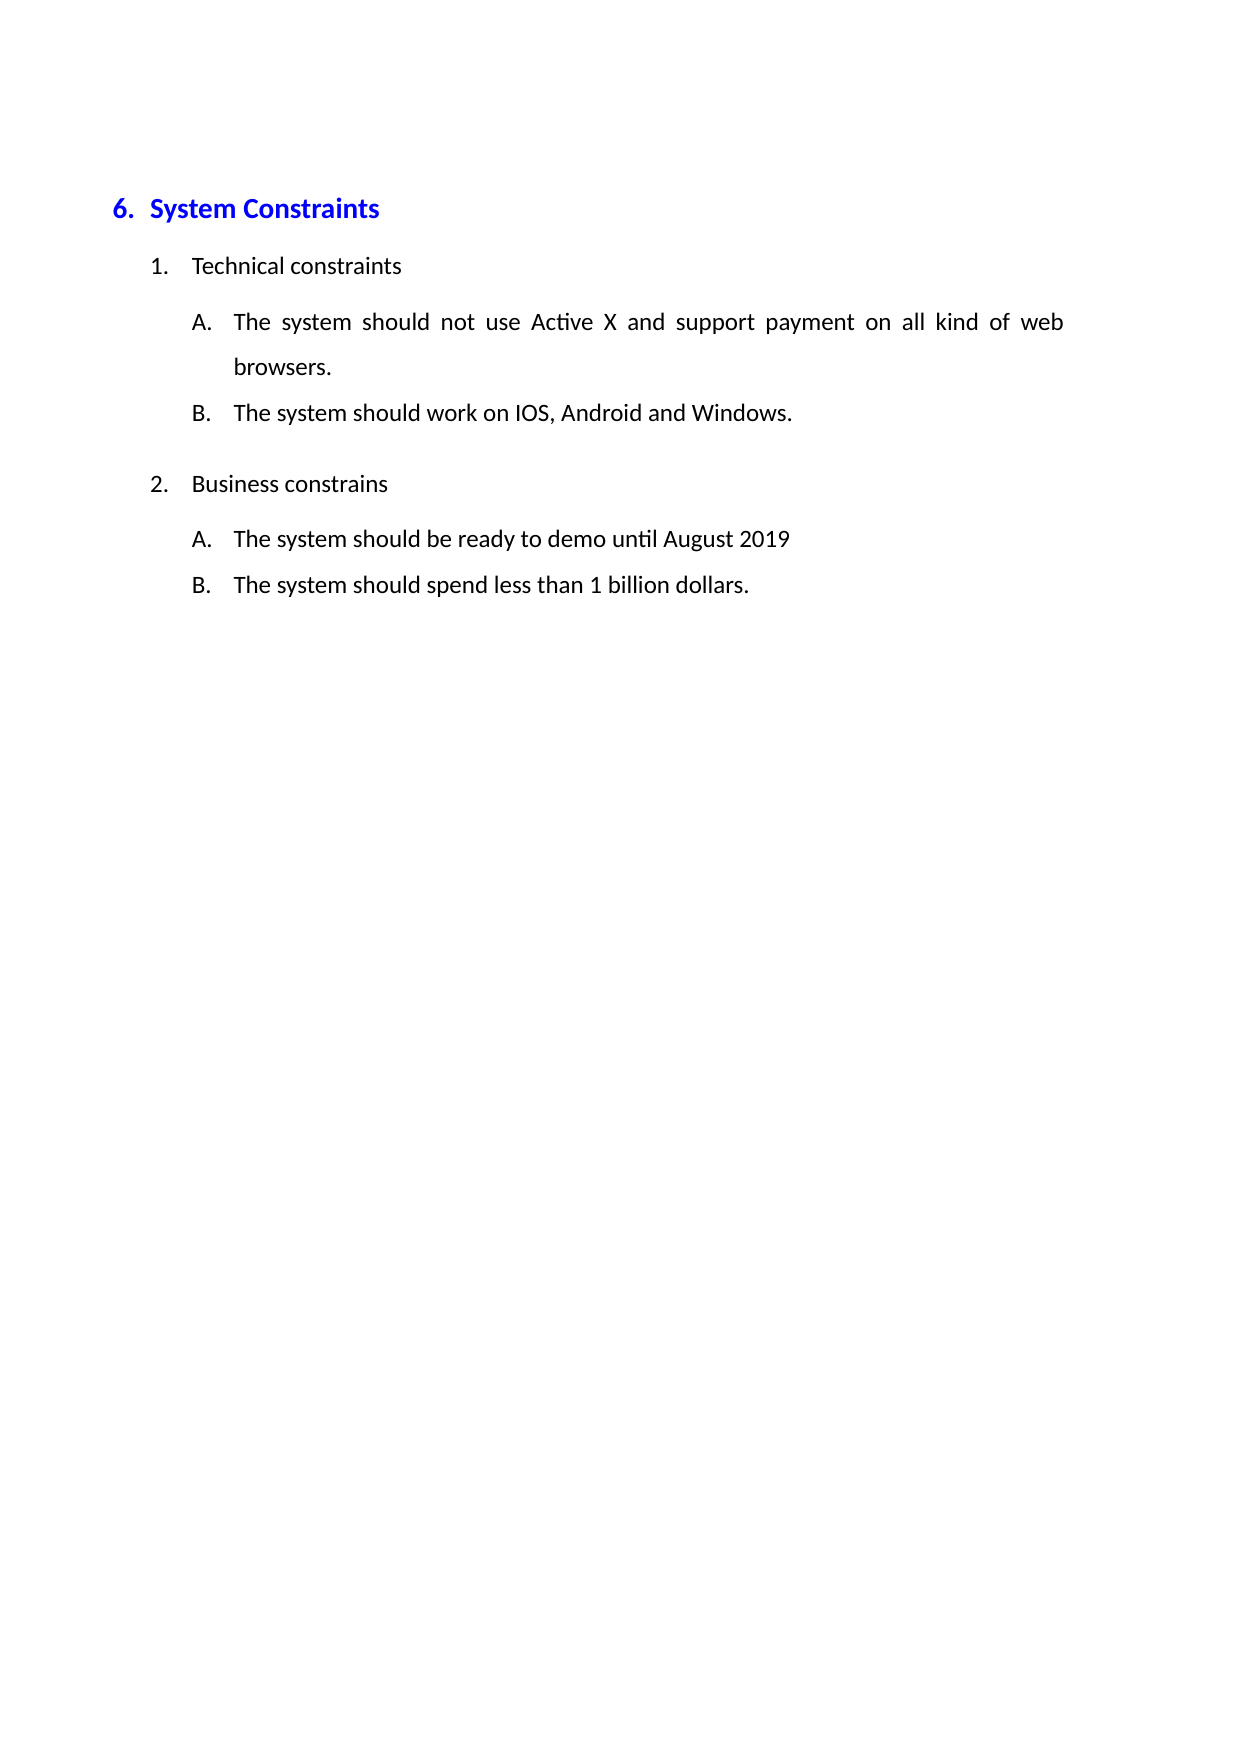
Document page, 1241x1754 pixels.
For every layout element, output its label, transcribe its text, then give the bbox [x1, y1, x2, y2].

list The system should work on IOS, Android and Windows. [192, 397, 1065, 428]
text System Constraints [112, 190, 1065, 225]
list Business constrains [150, 468, 1065, 498]
list The system should be ready to demo until August 2019 [192, 523, 1065, 554]
list The system should spend less than 1 billion dollars. [192, 569, 1065, 600]
list Technical constraints [150, 250, 1065, 281]
list The system should not use Active X and support payment on all kind of web browsers. [192, 306, 1065, 382]
